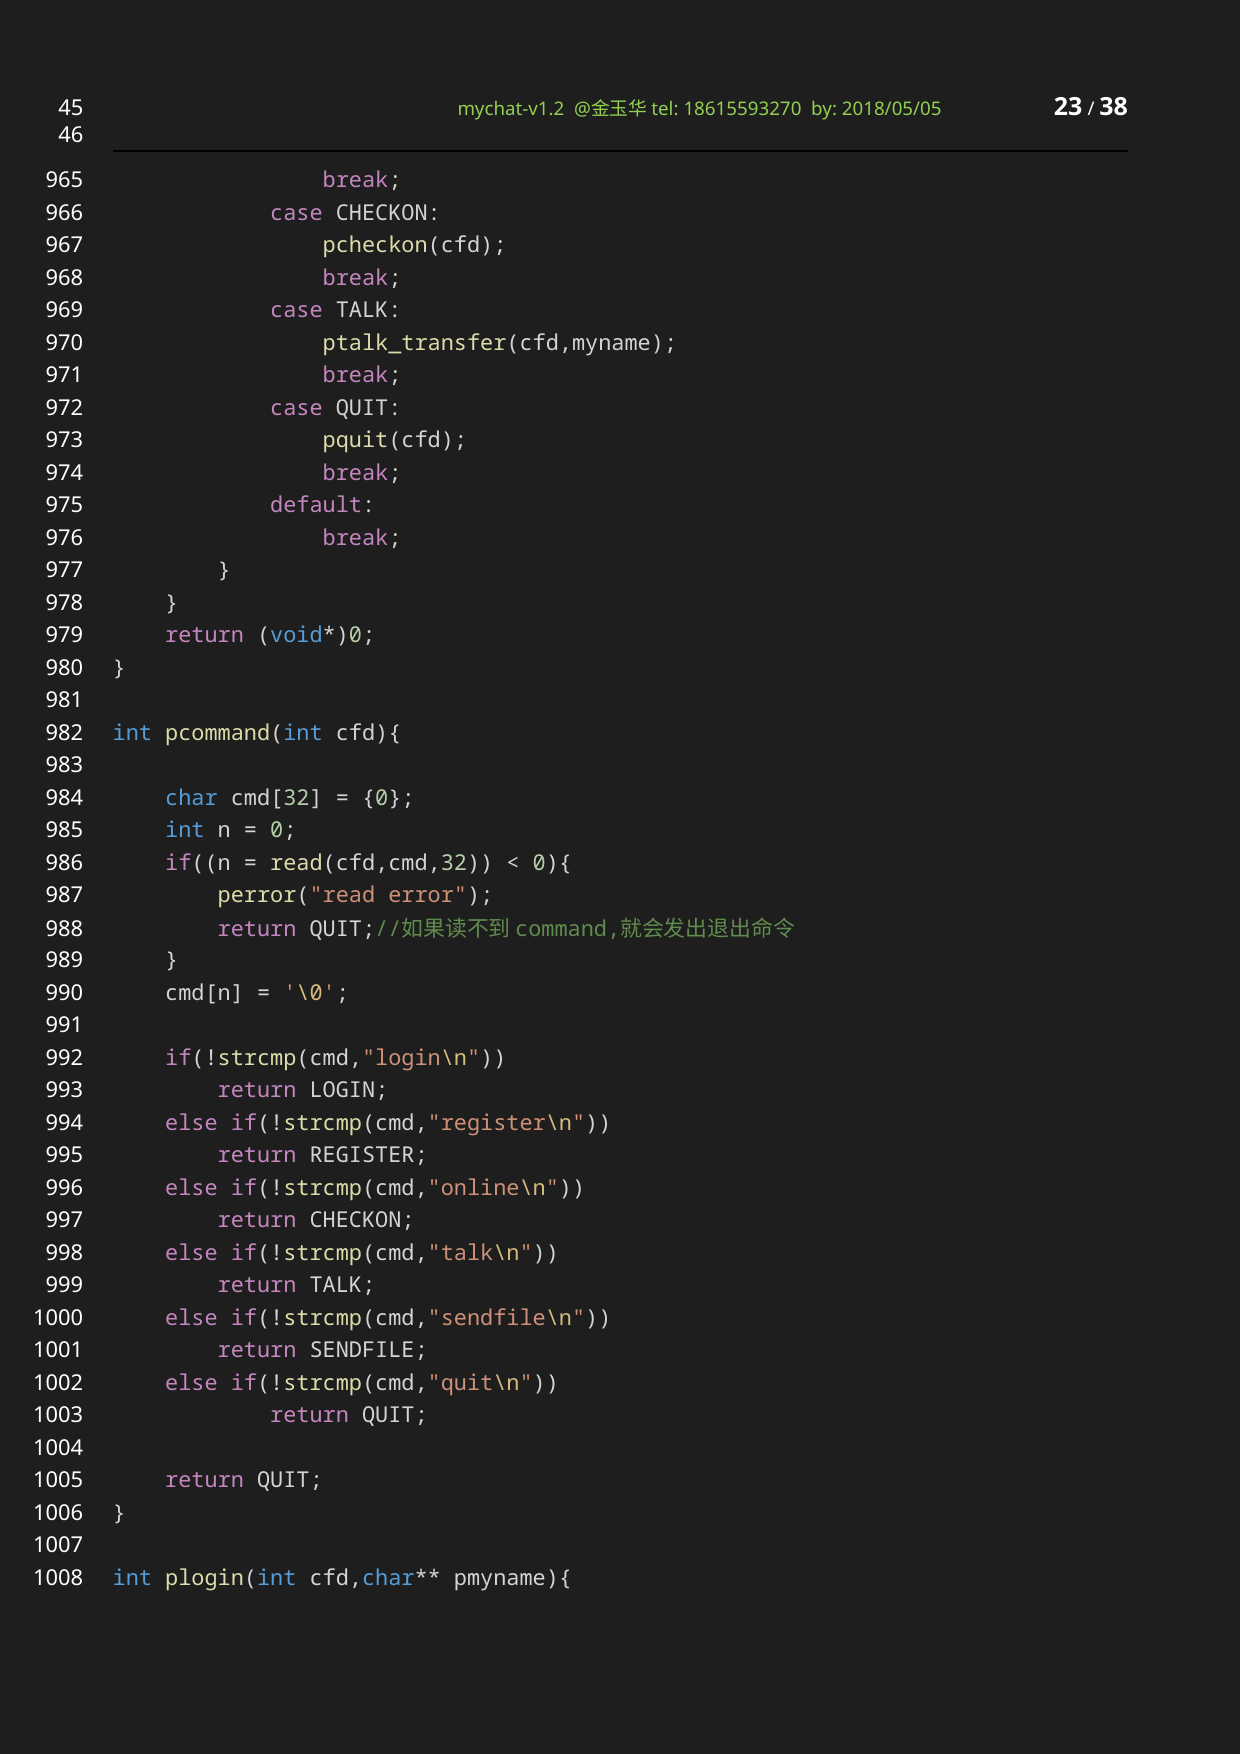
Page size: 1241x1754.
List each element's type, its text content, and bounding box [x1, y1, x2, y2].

text return TALK; [112, 1268, 1128, 1300]
text return QUIT; [112, 1463, 1128, 1495]
text } [112, 650, 1128, 683]
text else if(!strcmp(cmd,"quit\n")) [112, 1365, 1128, 1398]
text int n = 0; [112, 813, 1128, 845]
text pcheckon(cfd); [112, 228, 1128, 260]
text else if(!strcmp(cmd,"online\n")) [112, 1170, 1128, 1203]
text } [112, 1495, 1128, 1528]
text return (void*)0; [112, 618, 1128, 650]
text return QUIT; [112, 1398, 1128, 1430]
text else if(!strcmp(cmd,"sendfile\n")) [112, 1300, 1128, 1333]
text char cmd[32] = {0}; [112, 780, 1128, 813]
text ptalk_transfer(cfd,myname); [112, 325, 1128, 358]
text } [112, 943, 1128, 975]
text case CHECKON: [112, 195, 1128, 228]
text cmd[n] = '\0'; [112, 975, 1128, 1008]
text return LOGIN; [112, 1073, 1128, 1105]
text break; [112, 358, 1128, 390]
text break; [112, 520, 1128, 553]
text case TALK: [112, 293, 1128, 325]
text return REGISTER; [112, 1138, 1128, 1170]
text break; [112, 455, 1128, 488]
text pquit(cfd); [112, 423, 1128, 455]
text break; [112, 260, 1128, 293]
text return QUIT;//如果读不到command,就会发出退出命令 [112, 910, 1128, 943]
text } [112, 585, 1128, 618]
text else if(!strcmp(cmd,"talk\n")) [112, 1235, 1128, 1268]
text else if(!strcmp(cmd,"register\n")) [112, 1105, 1128, 1138]
text } [112, 553, 1128, 585]
text int plogin(int cfd,char** pmyname){ [112, 1560, 1128, 1593]
text if(!strcmp(cmd,"login\n")) [112, 1040, 1128, 1073]
text break; [112, 163, 1128, 195]
text if((n = read(cfd,cmd,32)) < 0){ [112, 845, 1128, 878]
text int pcommand(int cfd){ [112, 715, 1128, 748]
text return SENDFILE; [112, 1333, 1128, 1365]
text perror("read error"); [112, 878, 1128, 910]
text default: [112, 488, 1128, 520]
text return CHECKON; [112, 1203, 1128, 1235]
text case QUIT: [112, 390, 1128, 423]
